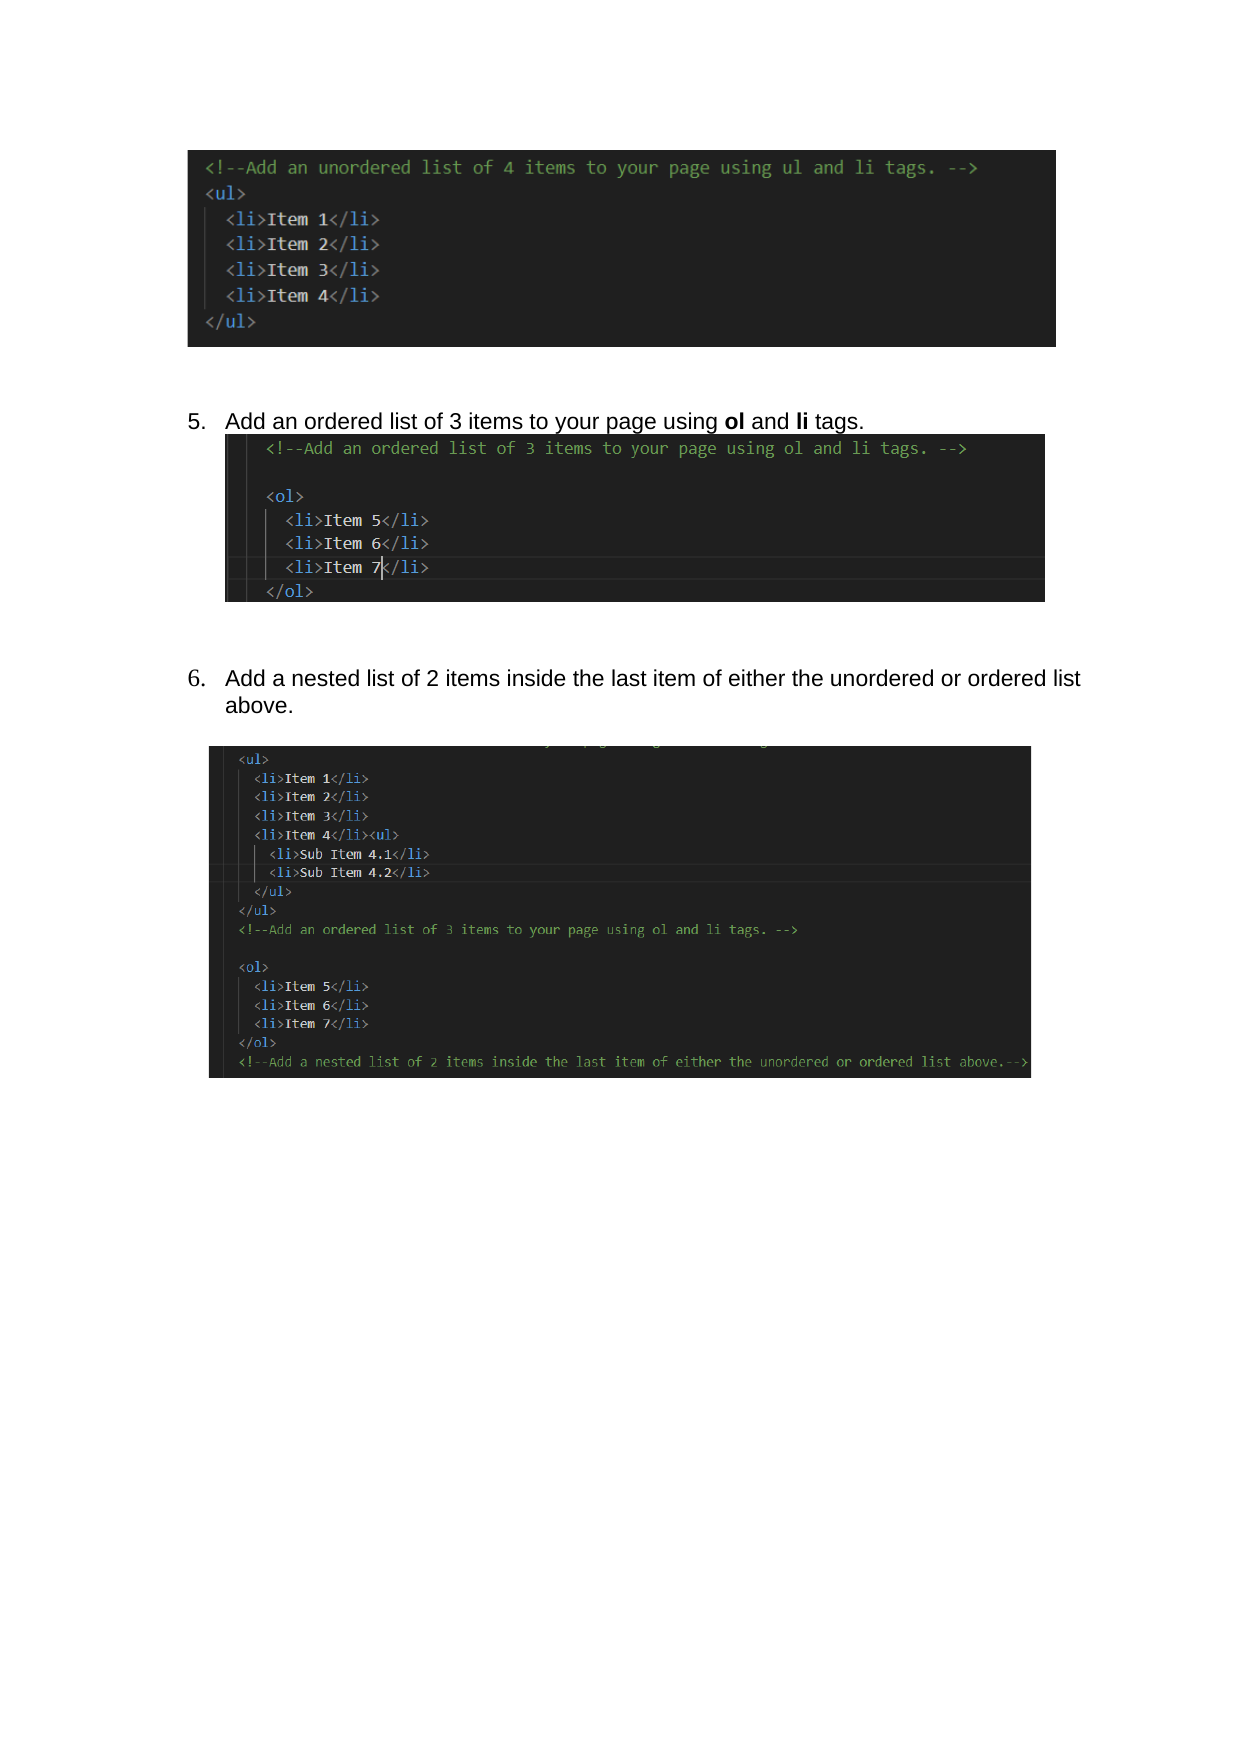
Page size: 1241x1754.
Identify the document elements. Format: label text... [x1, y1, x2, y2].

picture [187, 150, 1056, 347]
list Add a nested list of 2 items inside the last item of either the unordered or ordered list above. [187, 663, 1090, 718]
picture [225, 434, 1045, 602]
list Add an ordered list of 3 items to your page using ol and li tags. [187, 408, 1090, 434]
picture [208, 746, 1032, 1078]
